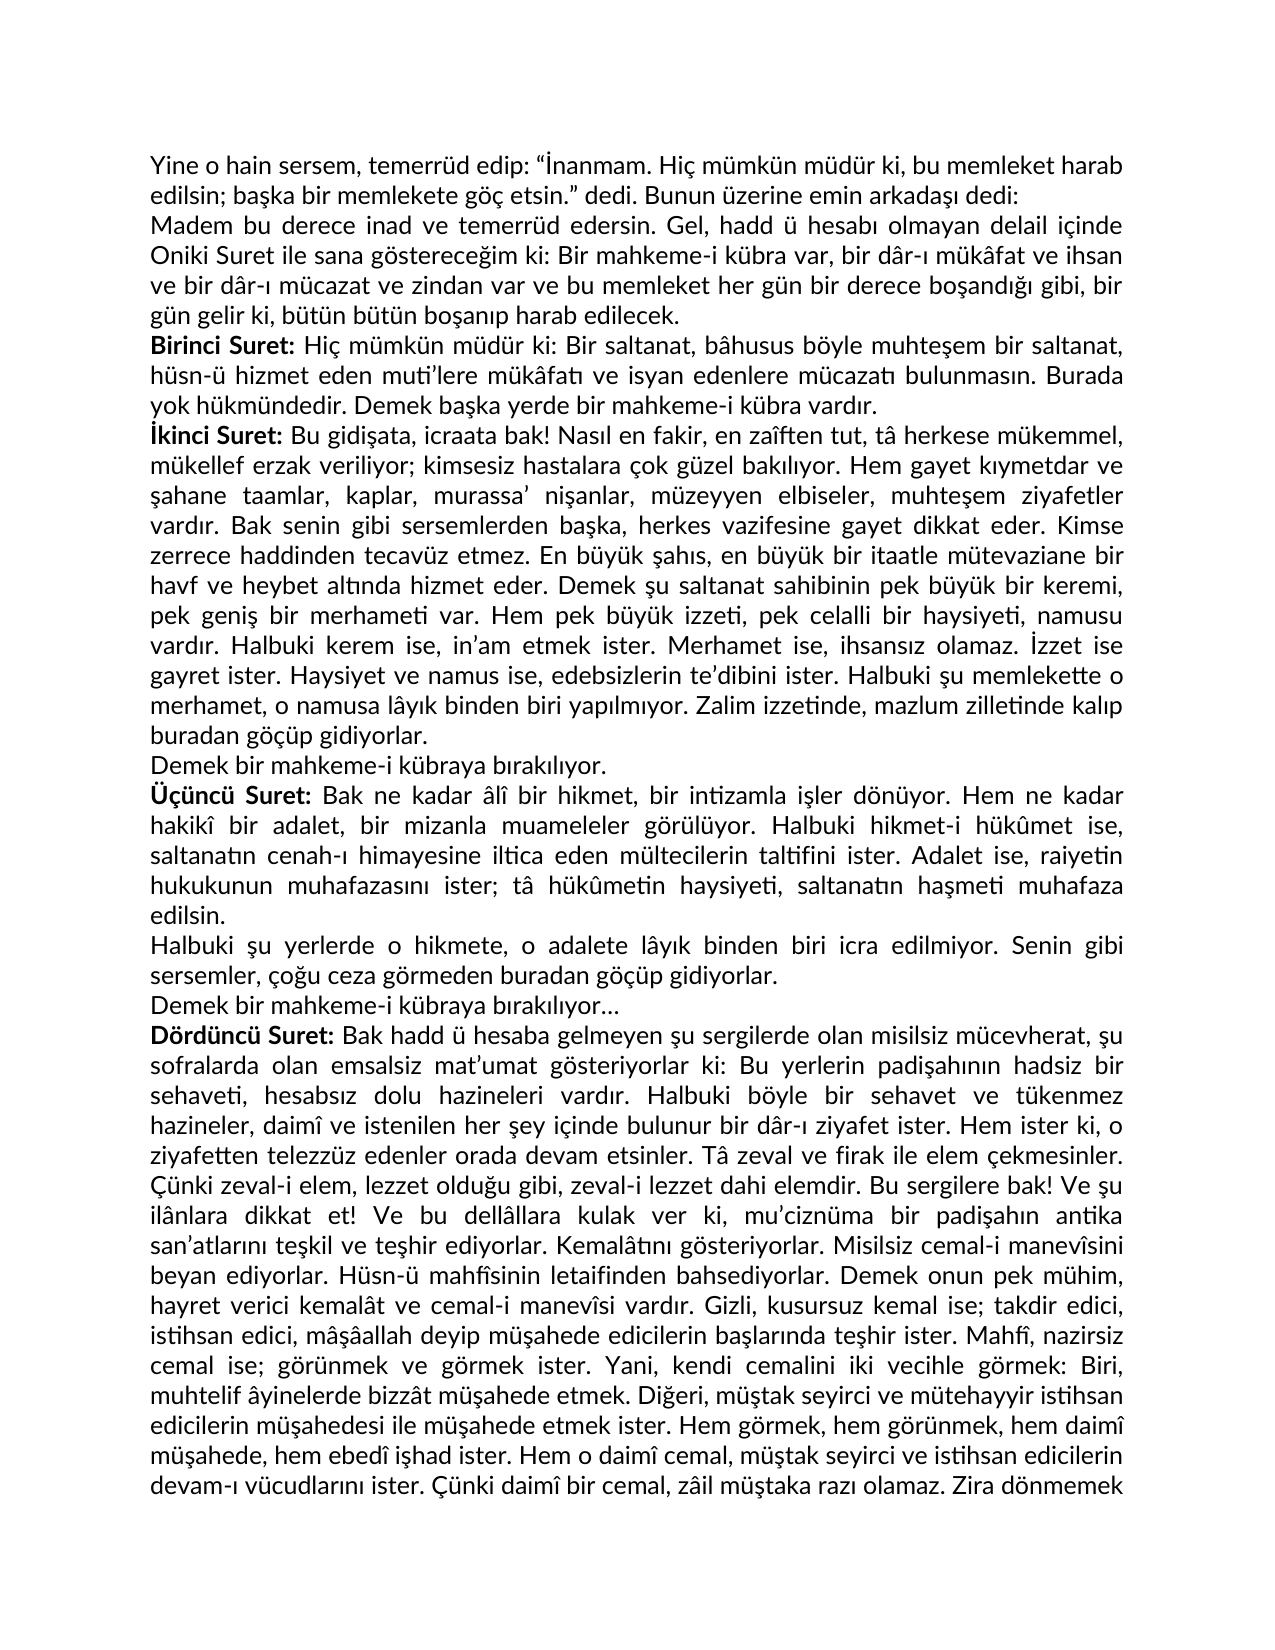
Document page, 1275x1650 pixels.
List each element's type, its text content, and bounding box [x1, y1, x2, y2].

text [150, 1020, 1125, 1500]
text Üçüncü Suret: Bak ne kadar âlî bir hikmet, bir intizamla işler dönüyor. Hem ne kadar hakikî bir adalet, bir mizanla muameleler görülüyor. Halbuki hikmet-i hükûmet ise, saltanatın cenah-ı himayesine iltica eden mültecilerin taltifini ister. Adalet ise, raiyetin hukukunun muhafazasını ister; tâ hükûmetin haysiyeti, saltanatın haşmeti muhafaza edilsin. [150, 780, 1125, 930]
text Yine o hain sersem, temerrüd edip: “İnanmam. Hiç mümkün müdür ki, bu memleket harab edilsin; başka bir memlekete göç etsin.” dedi. Bunun üzerine emin arkadaşı dedi: [150, 150, 1125, 210]
text Demek bir mahkeme-i kübraya bırakılıyor. [150, 750, 1125, 780]
text İkinci Suret: Bu gidişata, icraata bak! Nasıl en fakir, en zaîften tut, tâ herkese mükemmel, mükellef erzak veriliyor; kimsesiz hastalara çok güzel bakılıyor. Hem gayet kıymetdar ve şahane taamlar, kaplar, murassa’ nişanlar, müzeyyen elbiseler, muhteşem ziyafetler vardır. Bak senin gibi sersemlerden başka, herkes vazifesine gayet dikkat eder. Kimse zerrece haddinden tecavüz etmez. En büyük şahıs, en büyük bir itaatle mütevaziane bir havf ve heybet altında hizmet eder. Demek şu saltanat sahibinin pek büyük bir keremi, pek geniş bir merhameti var. Hem pek büyük izzeti, pek celalli bir haysiyeti, namusu vardır. Halbuki kerem ise, in’am etmek ister. Merhamet ise, ihsansız olamaz. İzzet ise gayret ister. Haysiyet ve namus ise, edebsizlerin te’dibini ister. Halbuki şu memlekette o merhamet, o namusa lâyık binden biri yapılmıyor. Zalim izzetinde, mazlum zilletinde kalıp buradan göçüp gidiyorlar. [150, 420, 1125, 750]
text Demek bir mahkeme-i kübraya bırakılıyor… [150, 990, 1125, 1020]
text Halbuki şu yerlerde o hikmete, o adalete lâyık binden biri icra edilmiyor. Senin gibi sersemler, çoğu ceza görmeden buradan göçüp gidiyorlar. [150, 930, 1125, 990]
text Madem bu derece inad ve temerrüd edersin. Gel, hadd ü hesabı olmayan delail içinde Oniki Suret ile sana göstereceğim ki: Bir mahkeme-i kübra var, bir dâr-ı mükâfat ve ihsan ve bir dâr-ı mücazat ve zindan var ve bu memleket her gün bir derece boşandığı gibi, bir gün gelir ki, bütün bütün boşanıp harab edilecek. [150, 210, 1125, 330]
text Birinci Suret: Hiç mümkün müdür ki: Bir saltanat, bâhusus böyle muhteşem bir saltanat, hüsn-ü hizmet eden muti’lere mükâfatı ve isyan edenlere mücazatı bulunmasın. Burada yok hükmündedir. Demek başka yerde bir mahkeme-i kübra vardır. [150, 330, 1125, 420]
